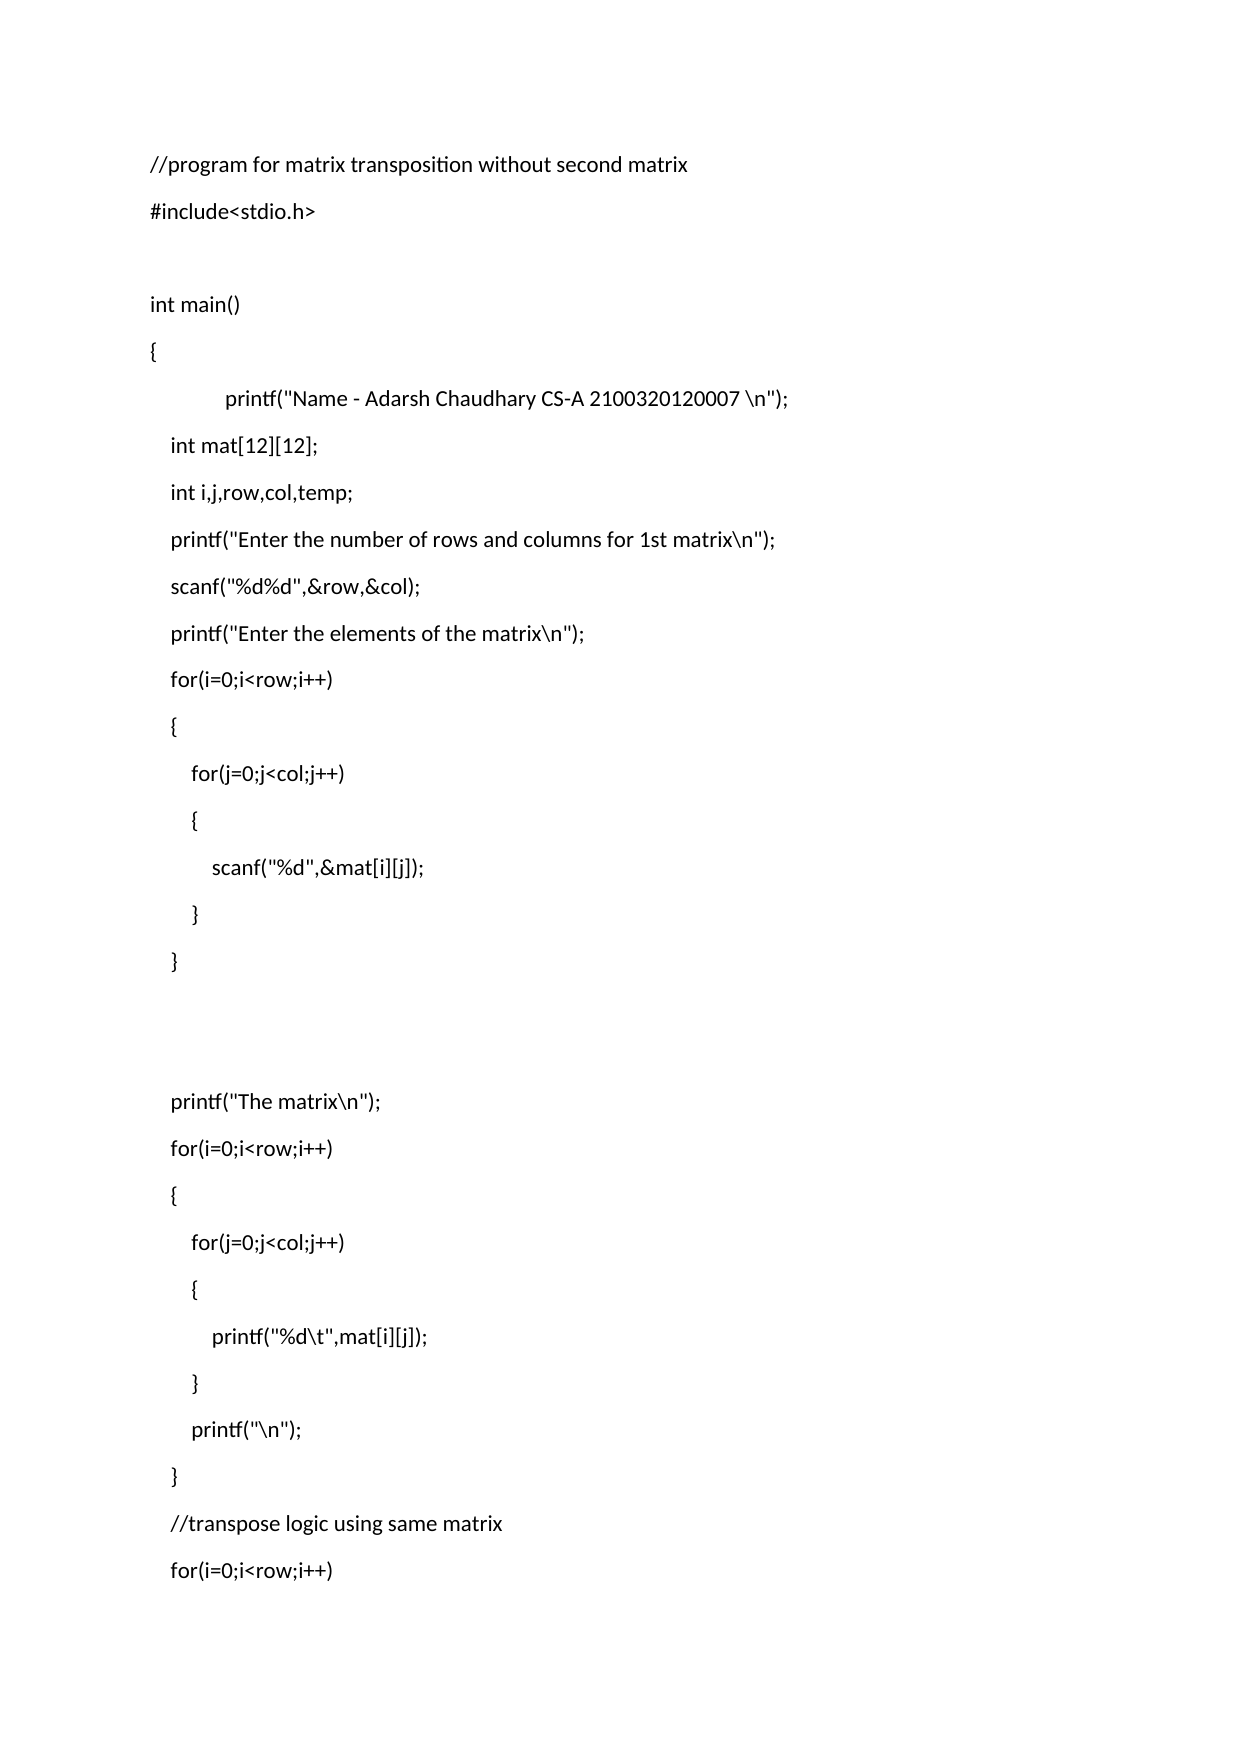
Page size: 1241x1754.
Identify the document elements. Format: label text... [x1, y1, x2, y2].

text for(i=0;i<row;i++) [150, 666, 1090, 694]
text for(i=0;i<row;i++) [150, 1556, 1090, 1584]
text printf("\n"); [150, 1416, 1090, 1444]
text } [150, 900, 1090, 928]
text printf("Enter the number of rows and columns for 1st matrix\n"); [150, 525, 1090, 553]
text for(j=0;j<col;j++) [150, 759, 1090, 787]
text printf("The matrix\n"); [150, 1087, 1090, 1116]
text scanf("%d",&mat[i][j]); [150, 853, 1090, 881]
text } [150, 947, 1090, 975]
text int i,j,row,col,temp; [150, 478, 1090, 506]
text printf("Enter the elements of the matrix\n"); [150, 619, 1090, 647]
text printf("%d\t",mat[i][j]); [150, 1322, 1090, 1350]
text { [150, 1181, 1090, 1209]
text scanf("%d%d",&row,&col); [150, 572, 1090, 600]
text int main() [150, 291, 1090, 319]
text } [150, 1462, 1090, 1491]
text { [150, 712, 1090, 741]
text for(i=0;i<row;i++) [150, 1134, 1090, 1162]
text int mat[12][12]; [150, 431, 1090, 459]
text { [150, 337, 1090, 366]
text //program for matrix transposition without second matrix [150, 150, 1090, 178]
text //transpose logic using same matrix [150, 1509, 1090, 1537]
text { [150, 806, 1090, 834]
text #include<stdio.h> [150, 197, 1090, 225]
text for(j=0;j<col;j++) [150, 1228, 1090, 1256]
text } [150, 1369, 1090, 1397]
text printf("Name - Adarsh Chaudhary CS-A 2100320120007 \n"); [150, 384, 1090, 412]
text { [150, 1275, 1090, 1303]
